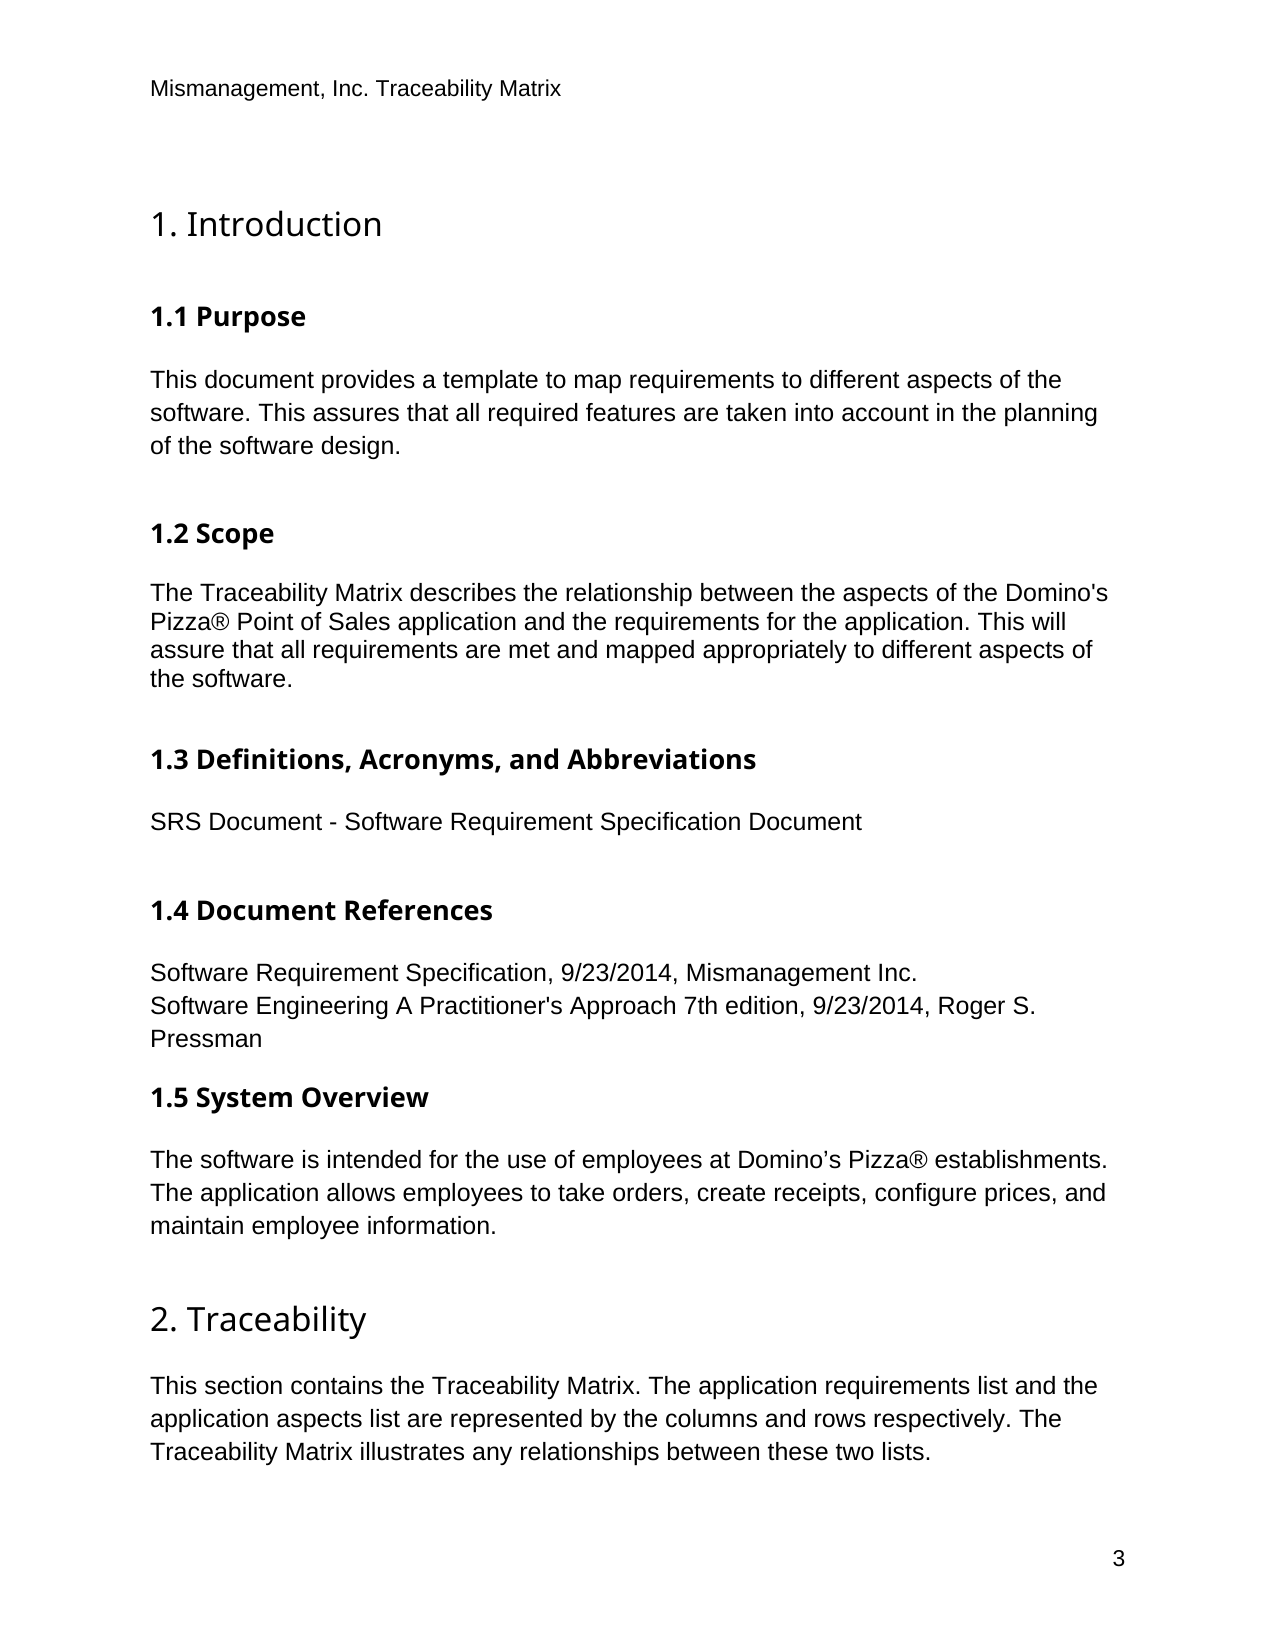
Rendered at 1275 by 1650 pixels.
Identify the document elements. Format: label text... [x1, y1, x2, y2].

subtitle 1.3 Definitions, Acronyms, and Abbreviations [150, 740, 1125, 777]
text The Traceability Matrix describes the relationship between the aspects of the Domino's Pizza® Point of Sales application and the requirements for the application. This will assure that all requirements are met and mapped appropriately to different aspects of the software. [150, 578, 1125, 693]
subtitle 2. Traceability [150, 1295, 1125, 1341]
text SRS Document - Software Requirement Specification Document [150, 807, 1125, 836]
text The software is intended for the use of employees at Domino’s Pizza® establishments. The application allows employees to take orders, create receipts, configure prices, and maintain employee information. [150, 1145, 1125, 1240]
text This section contains the Traceability Matrix. The application requirements list and the application aspects list are represented by the columns and rows respectively. The Traceability Matrix illustrates any relationships between these two lists. [150, 1371, 1125, 1466]
subtitle 1.5 System Overview [150, 1078, 1125, 1115]
text Software Engineering A Practitioner's Approach 7th edition, 9/23/2014, Roger S. Pressman [150, 991, 1125, 1053]
subtitle 1.2 Scope [150, 515, 1125, 552]
subtitle 1.4 Document References [150, 891, 1125, 928]
subtitle 1.1 Purpose [150, 297, 1125, 334]
text Software Requirement Specification, 9/23/2014, Mismanagement Inc. [150, 958, 1125, 987]
subtitle 1. Introduction [150, 201, 1125, 246]
text This document provides a template to map requirements to different aspects of the software. This assures that all required features are taken into account in the planning of the software design. [150, 364, 1125, 459]
